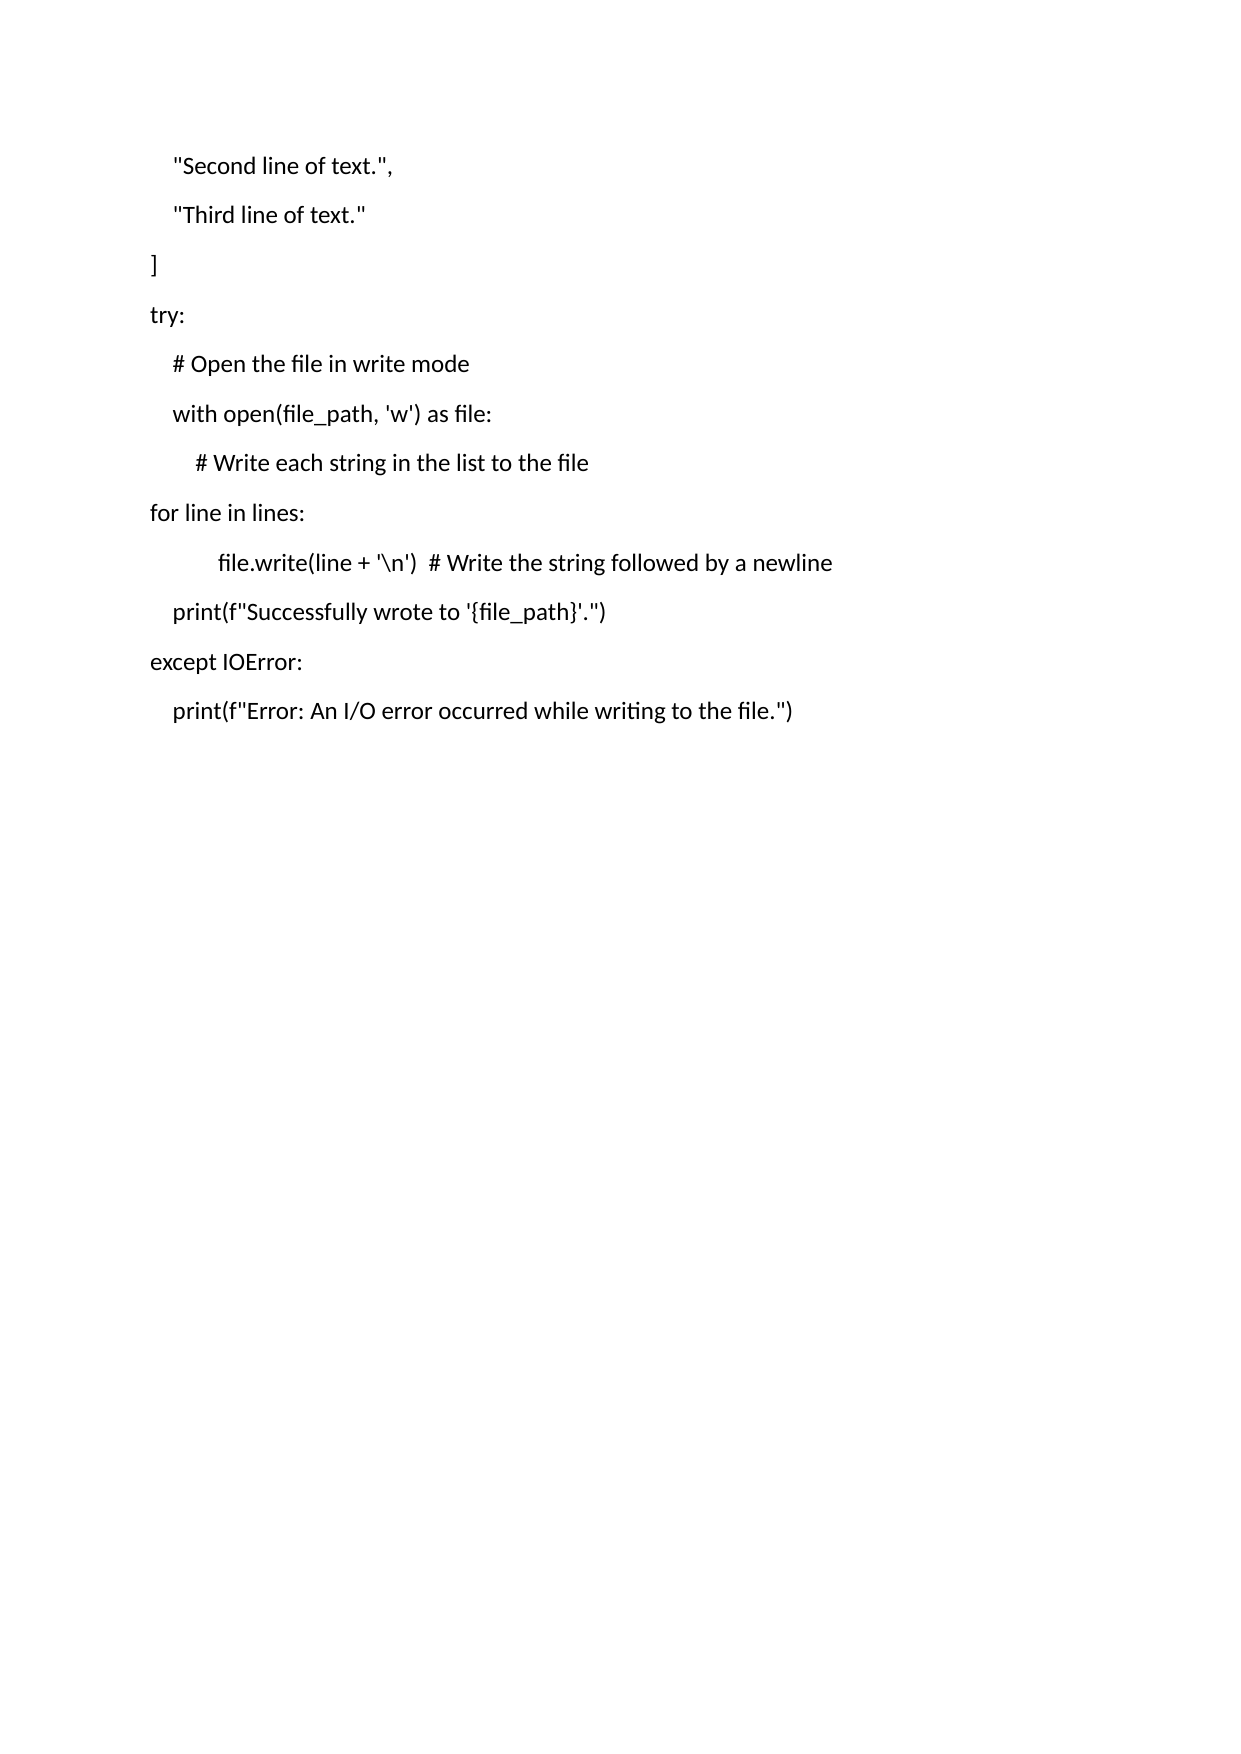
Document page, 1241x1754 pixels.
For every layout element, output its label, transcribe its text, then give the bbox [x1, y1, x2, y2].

text ] [150, 249, 1090, 280]
text # Write each string in the list to the file [150, 447, 1090, 478]
text for line in lines: [150, 497, 1090, 528]
text "Second line of text.", [150, 150, 1090, 181]
text with open(file_path, 'w') as file: [150, 398, 1090, 428]
text except IOError: [150, 646, 1090, 676]
text print(f"Error: An I/O error occurred while writing to the file.") [150, 695, 1090, 726]
text try: [150, 299, 1090, 329]
text # Open the file in write mode [150, 348, 1090, 379]
text print(f"Successfully wrote to '{file_path}'.") [150, 596, 1090, 627]
text "Third line of text." [150, 199, 1090, 230]
text file.write(line + '\n') # Write the string followed by a newline [150, 547, 1090, 577]
